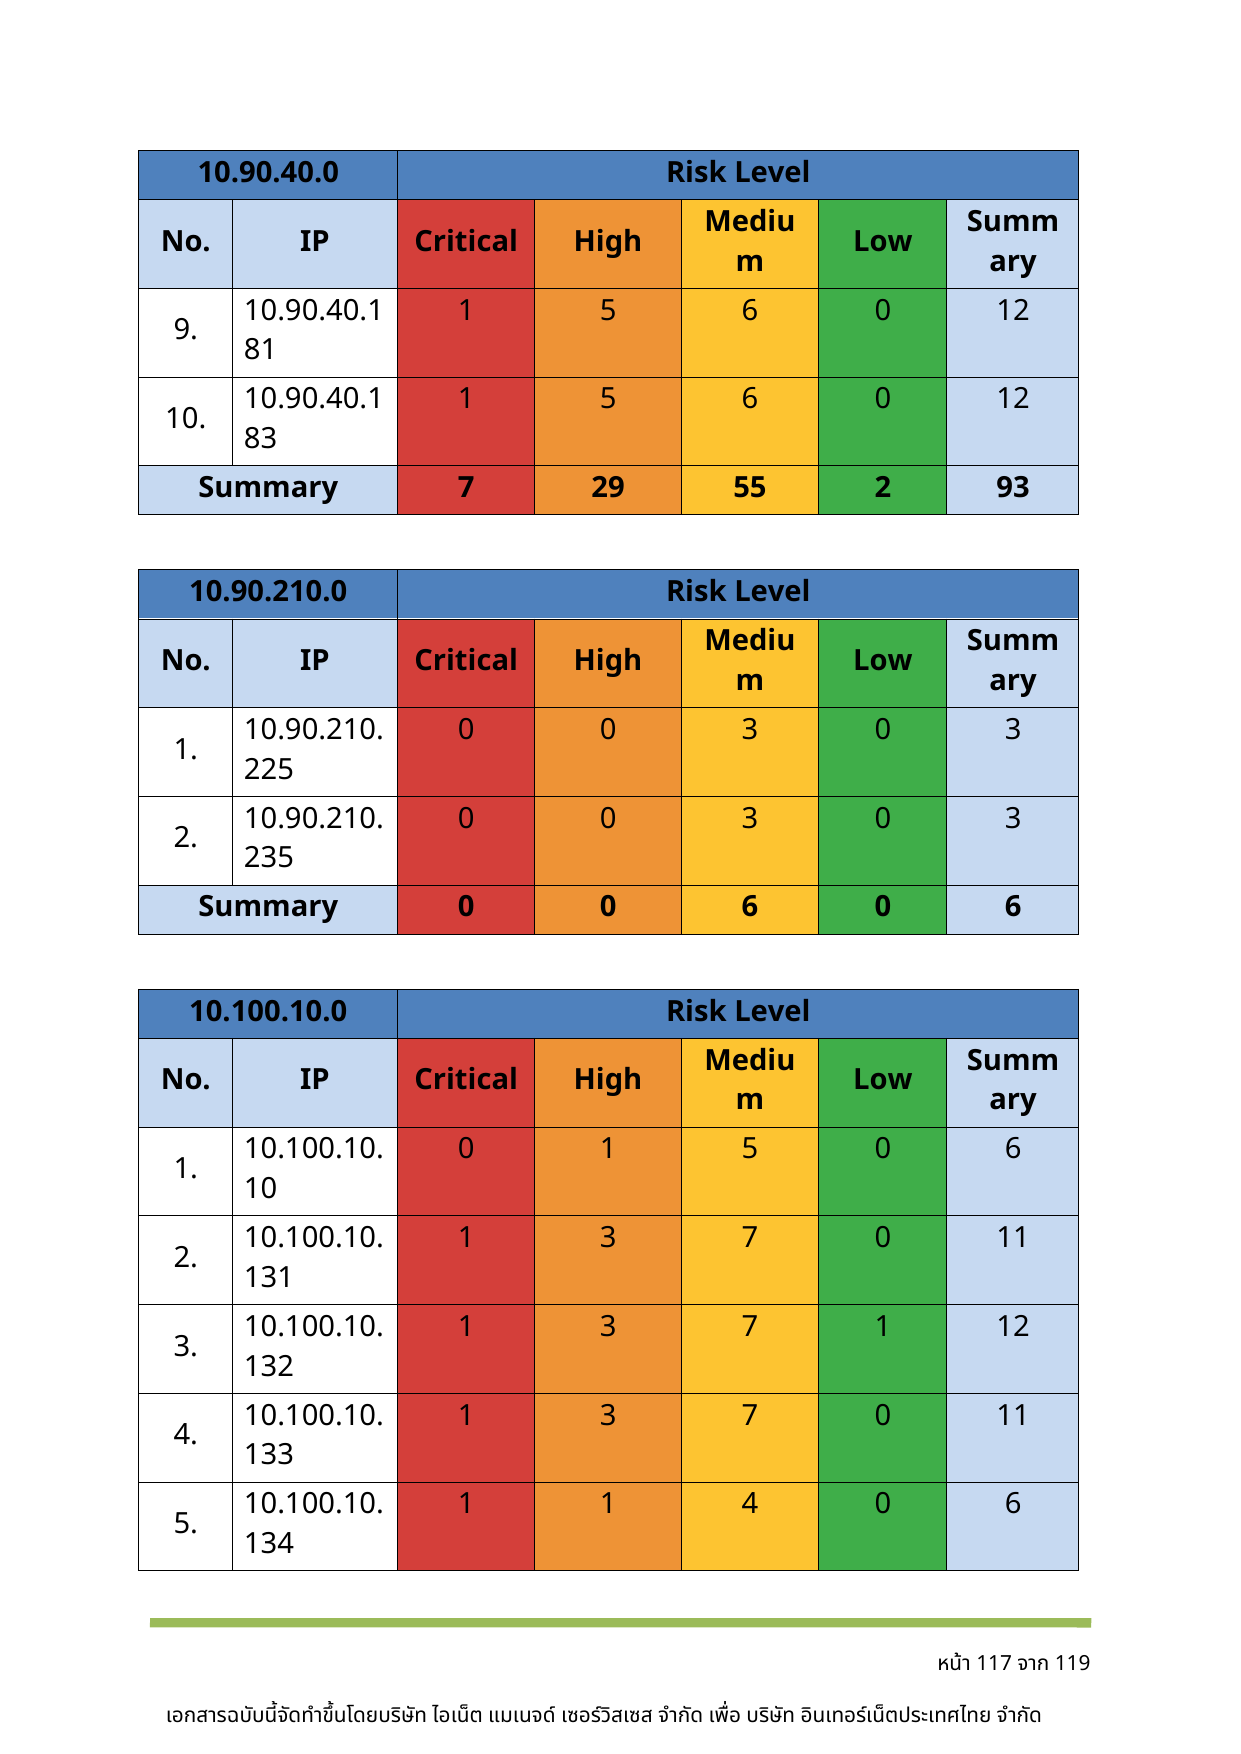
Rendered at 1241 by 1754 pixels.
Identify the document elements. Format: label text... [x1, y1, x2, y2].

table_cell 0 [398, 1128, 534, 1215]
table_header Risk Level [398, 151, 1078, 199]
table_cell 0 [819, 1483, 946, 1570]
table_cell 10.90.210.225 [233, 708, 397, 796]
table_cell 7 [682, 1305, 818, 1393]
table_cell 0 [398, 886, 534, 934]
table_cell 4 [682, 1483, 818, 1570]
table_cell Low [819, 620, 946, 707]
table_cell Summary [947, 620, 1078, 707]
table_cell 1 [398, 1305, 534, 1393]
table_cell 3 [535, 1394, 681, 1482]
table_cell 2 [819, 466, 946, 514]
table_cell High [535, 200, 681, 288]
table_cell 93 [947, 466, 1078, 514]
table_cell 10.100.10.132 [233, 1305, 397, 1393]
table_cell 0 [819, 289, 946, 377]
table_cell 0 [398, 797, 534, 885]
table_cell 29 [535, 466, 681, 514]
table_cell 12 [947, 1305, 1078, 1393]
table_cell 7 [398, 466, 534, 514]
table_cell IP [233, 620, 397, 707]
table_cell 10.100.10.10 [233, 1128, 397, 1215]
table_cell 1 [819, 1305, 946, 1393]
table_cell 1. [139, 708, 232, 796]
table_cell Medium [682, 1039, 818, 1127]
table_cell 3 [947, 797, 1078, 885]
table_cell 0 [398, 708, 534, 796]
table_cell 1 [398, 1483, 534, 1570]
table_cell Summary [947, 1039, 1078, 1127]
table_cell 0 [819, 1216, 946, 1304]
table_cell No. [139, 1039, 232, 1127]
table_cell 5 [535, 289, 681, 377]
table_cell 4. [139, 1394, 232, 1482]
table_cell 2. [139, 1216, 232, 1304]
table_cell Summary [139, 466, 397, 514]
table_cell 1. [139, 1128, 232, 1215]
table_cell 10.100.10.134 [233, 1483, 397, 1570]
table_cell No. [139, 620, 232, 707]
table_header 10.90.40.0 [139, 151, 397, 199]
table_cell 6 [682, 378, 818, 465]
table_cell 1 [398, 1216, 534, 1304]
table_cell 3 [682, 708, 818, 796]
table_cell 6 [947, 886, 1078, 934]
table_cell 1 [398, 289, 534, 377]
table_cell 9. [139, 289, 232, 377]
table_cell Medium [682, 620, 818, 707]
table_cell 1 [535, 1483, 681, 1570]
table_cell 55 [682, 466, 818, 514]
table_cell High [535, 1039, 681, 1127]
table_cell High [535, 620, 681, 707]
table_cell 7 [682, 1394, 818, 1482]
table_cell 10. [139, 378, 232, 465]
table_cell 10.90.210.235 [233, 797, 397, 885]
table_cell 5 [535, 378, 681, 465]
table_cell Critical [398, 620, 534, 707]
table_cell 10.100.10.131 [233, 1216, 397, 1304]
table_cell 6 [947, 1128, 1078, 1215]
table_cell 1 [535, 1128, 681, 1215]
table_cell 11 [947, 1216, 1078, 1304]
table_cell 1 [398, 378, 534, 465]
table_cell 0 [819, 1128, 946, 1215]
table_cell IP [233, 200, 397, 288]
table_cell 3 [535, 1305, 681, 1393]
table_cell Low [819, 200, 946, 288]
table_cell Medium [682, 200, 818, 288]
table_cell 0 [819, 1394, 946, 1482]
table_cell 10.100.10.133 [233, 1394, 397, 1482]
table_cell 0 [535, 797, 681, 885]
table_cell 3 [535, 1216, 681, 1304]
table_cell 12 [947, 378, 1078, 465]
table_cell 2. [139, 797, 232, 885]
table_cell 11 [947, 1394, 1078, 1482]
table_cell Low [819, 1039, 946, 1127]
table_cell 0 [819, 797, 946, 885]
table_cell 0 [535, 886, 681, 934]
table_cell 6 [682, 886, 818, 934]
table_cell 12 [947, 289, 1078, 377]
table_cell 5. [139, 1483, 232, 1570]
table_cell 10.90.40.181 [233, 289, 397, 377]
table_cell 3 [682, 797, 818, 885]
table_cell 7 [682, 1216, 818, 1304]
table_cell Summary [947, 200, 1078, 288]
table_cell Critical [398, 200, 534, 288]
table_cell Summary [139, 886, 397, 934]
table_cell 6 [682, 289, 818, 377]
table_cell 0 [819, 378, 946, 465]
table_header Risk Level [398, 570, 1078, 618]
table_cell 0 [535, 708, 681, 796]
table_cell No. [139, 200, 232, 288]
table_cell 0 [819, 886, 946, 934]
table_cell 1 [398, 1394, 534, 1482]
table_cell Critical [398, 1039, 534, 1127]
table_cell 3 [947, 708, 1078, 796]
table_cell 0 [819, 708, 946, 796]
table_cell 3. [139, 1305, 232, 1393]
table_cell 6 [947, 1483, 1078, 1570]
table_cell 10.90.40.183 [233, 378, 397, 465]
table_header Risk Level [398, 990, 1078, 1038]
table_header 10.100.10.0 [139, 990, 397, 1038]
table_cell 5 [682, 1128, 818, 1215]
table_cell IP [233, 1039, 397, 1127]
table_header 10.90.210.0 [139, 570, 397, 618]
